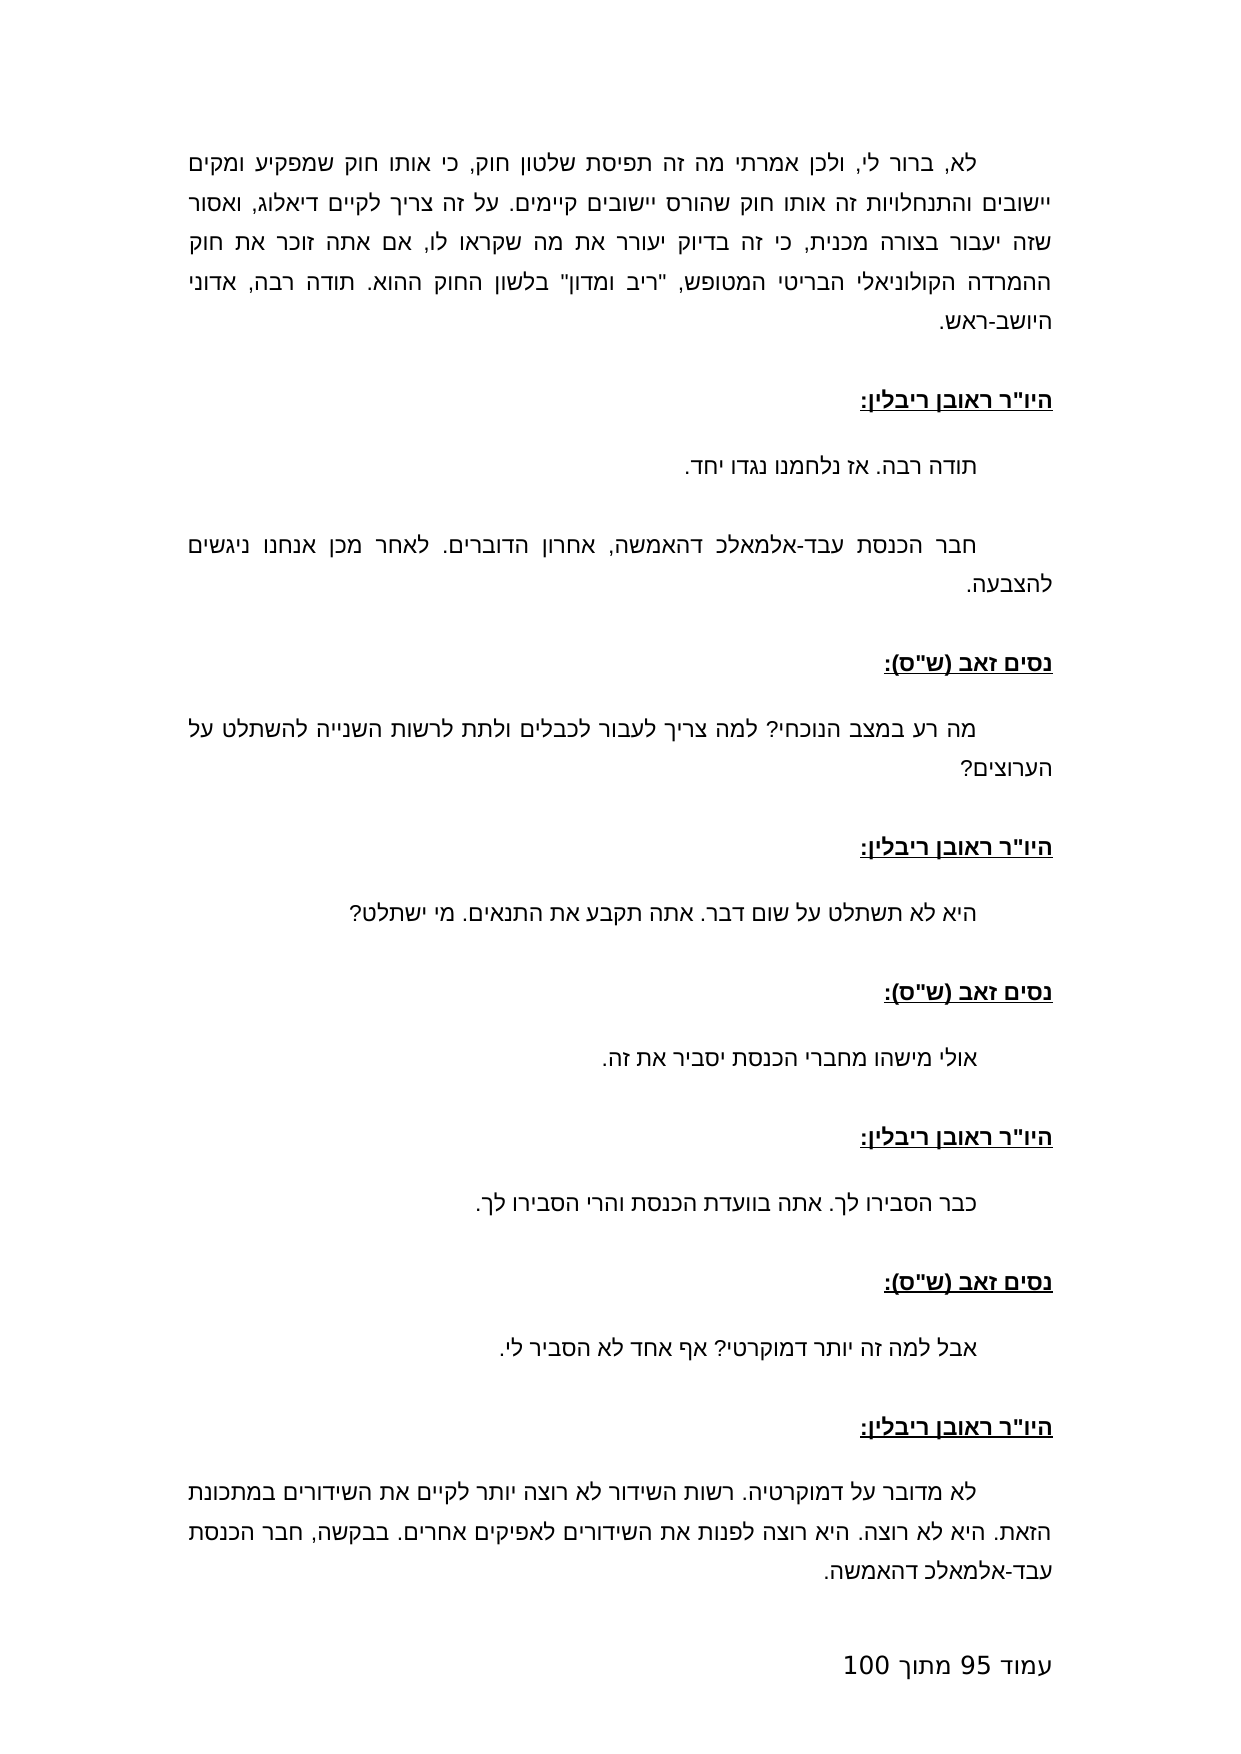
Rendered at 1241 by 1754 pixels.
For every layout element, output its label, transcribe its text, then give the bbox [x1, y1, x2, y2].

text אולי מישהו מחברי הכנסת יסביר את זה. [187, 1045, 1053, 1071]
text לא, ברור לי, ולכן אמרתי מה זה תפיסת שלטון חוק, כי אותו חוק שמפקיע ומקים יישובים והתנחלויות זה אותו חוק שהורס יישובים קיימים. על זה צריך לקיים דיאלוג, ואסור שזה יעבור בצורה מכנית, כי זה בדיוק יעורר את מה שקראו לו, אם אתה זוכר את חוק ההמרדה הקולוניאלי הבריטי המטופש, "ריב ומדון" בלשון החוק ההוא. תודה רבה, אדוני היושב-ראש. [187, 150, 1053, 334]
text אבל למה זה יותר דמוקרטי? אף אחד לא הסביר לי. [187, 1334, 1053, 1361]
text נסים זאב (ש"ס): [187, 1269, 1053, 1295]
text היו"ר ראובן ריבלין: [187, 1413, 1053, 1440]
text לא מדובר על דמוקרטיה. רשות השידור לא רוצה יותר לקיים את השידורים במתכונת הזאת. היא לא רוצה. היא רוצה לפנות את השידורים לאפיקים אחרים. בבקשה, חבר הכנסת עבד-אלמאלכ דהאמשה. [187, 1479, 1053, 1585]
text היו"ר ראובן ריבלין: [187, 1124, 1053, 1150]
text נסים זאב (ש"ס): [187, 650, 1053, 676]
text כבר הסבירו לך. אתה בוועדת הכנסת והרי הסבירו לך. [187, 1190, 1053, 1216]
text היו"ר ראובן ריבלין: [187, 834, 1053, 861]
text היו"ר ראובן ריבלין: [187, 387, 1053, 413]
text מה רע במצב הנוכחי? למה צריך לעבור לכבלים ולתת לרשות השנייה להשתלט על הערוצים? [187, 716, 1053, 782]
text חבר הכנסת עבד-אלמאלכ דהאמשה, אחרון הדוברים. לאחר מכן אנחנו ניגשים להצבעה. [187, 532, 1053, 597]
text נסים זאב (ש"ס): [187, 979, 1053, 1006]
text היא לא תשתלט על שום דבר. אתה תקבע את התנאים. מי ישתלט? [187, 900, 1053, 927]
text תודה רבה. אז נלחמנו נגדו יחד. [187, 453, 1053, 479]
